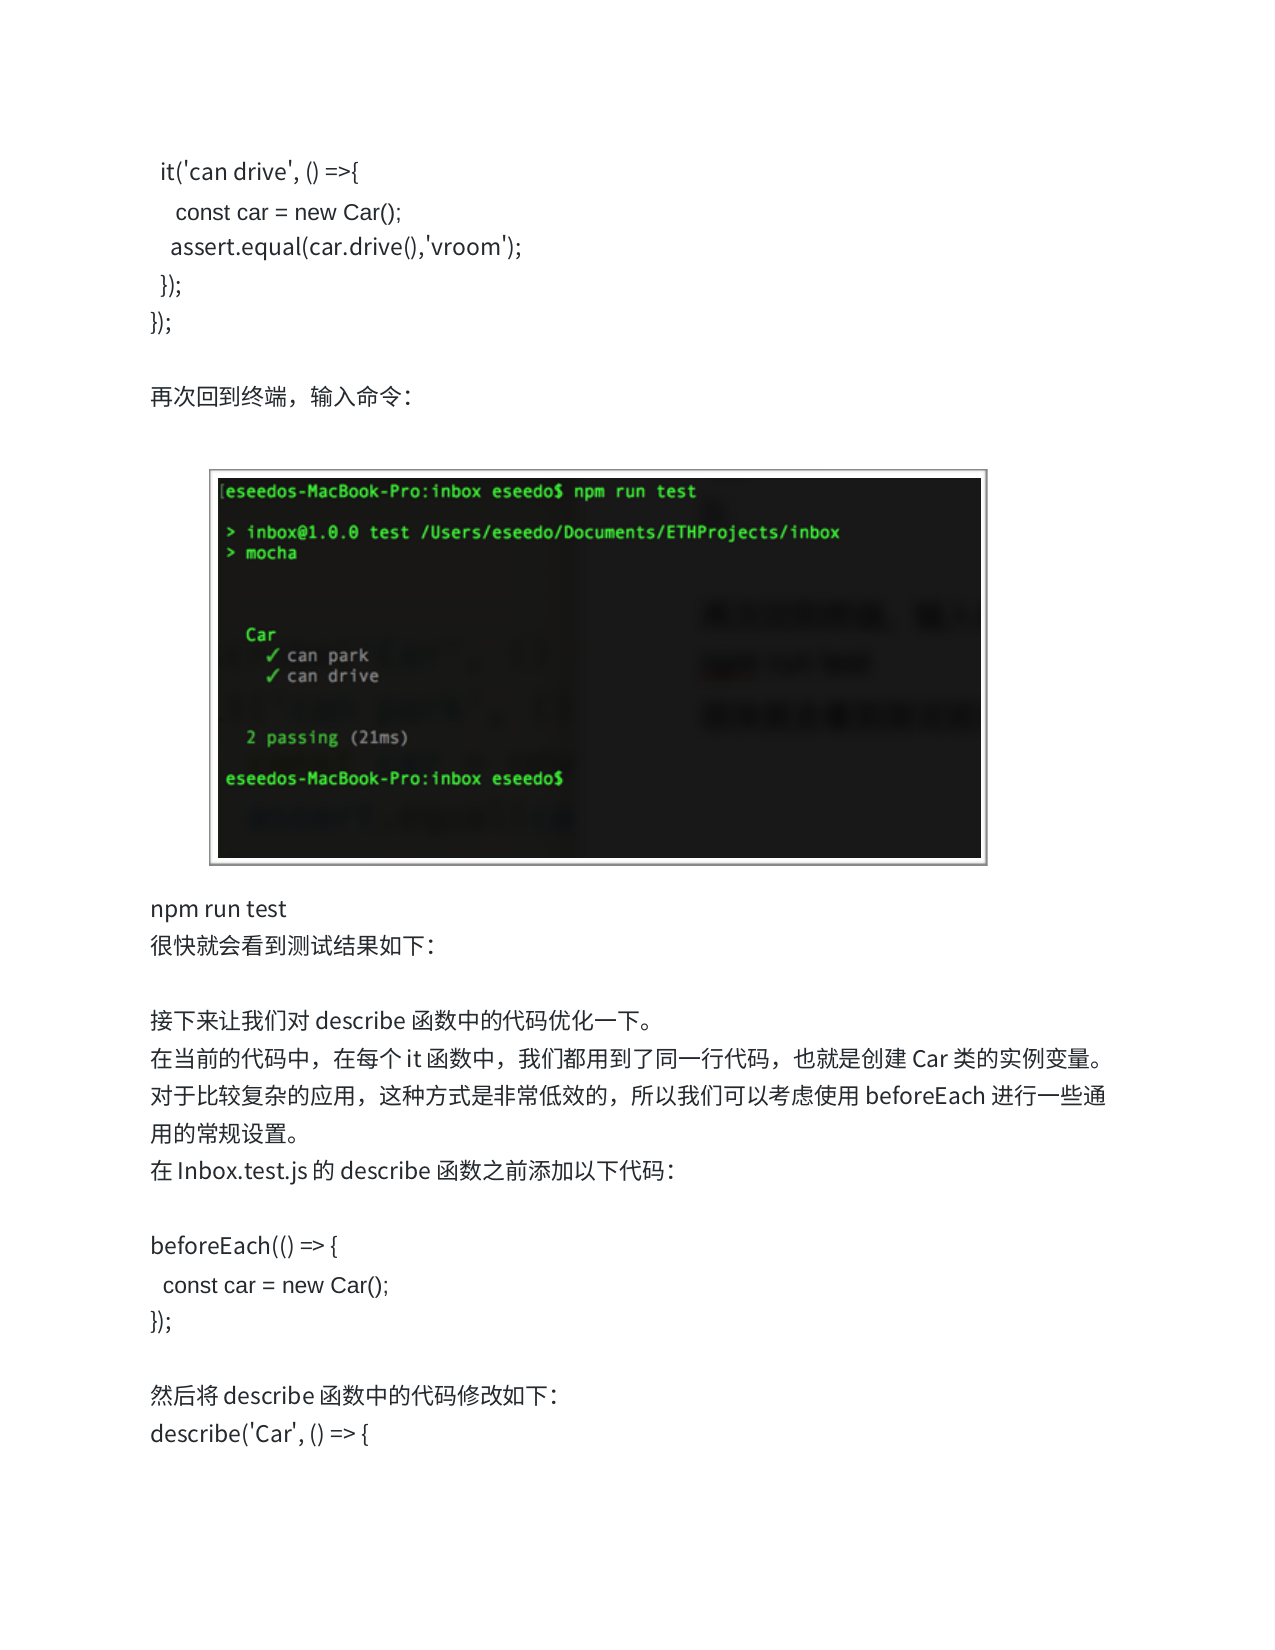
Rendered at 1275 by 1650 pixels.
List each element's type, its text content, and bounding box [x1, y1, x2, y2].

picture [209, 469, 990, 866]
text assert.equal(car.drive(),'vroom'); [150, 225, 1125, 262]
text beforeEach(() => { [150, 1224, 1125, 1261]
text const car = new Car(); [150, 187, 1125, 225]
text }); [150, 262, 1125, 300]
text 在当前的代码中，在每个it函数中，我们都用到了同一行代码，也就是创建Car类的实例变量。 [150, 1036, 1125, 1074]
text 然后将describe函数中的代码修改如下： [150, 1374, 1125, 1411]
text it('can drive', () =>{ [150, 150, 1125, 187]
text }); [150, 300, 1125, 337]
text 很快就会看到测试结果如下： [150, 924, 1125, 961]
text 再次回到终端，输入命令： [150, 375, 1125, 412]
text describe('Car', () => { [150, 1411, 1125, 1449]
text 接下来让我们对describe函数中的代码优化一下。 [150, 999, 1125, 1036]
text 对于比较复杂的应用，这种方式是非常低效的，所以我们可以考虑使用beforeEach进行一些通用的常规设置。 [150, 1074, 1125, 1149]
text const car = new Car(); [150, 1261, 1125, 1299]
text 在Inbox.test.js的describe函数之前添加以下代码： [150, 1149, 1125, 1186]
text }); [150, 1299, 1125, 1336]
